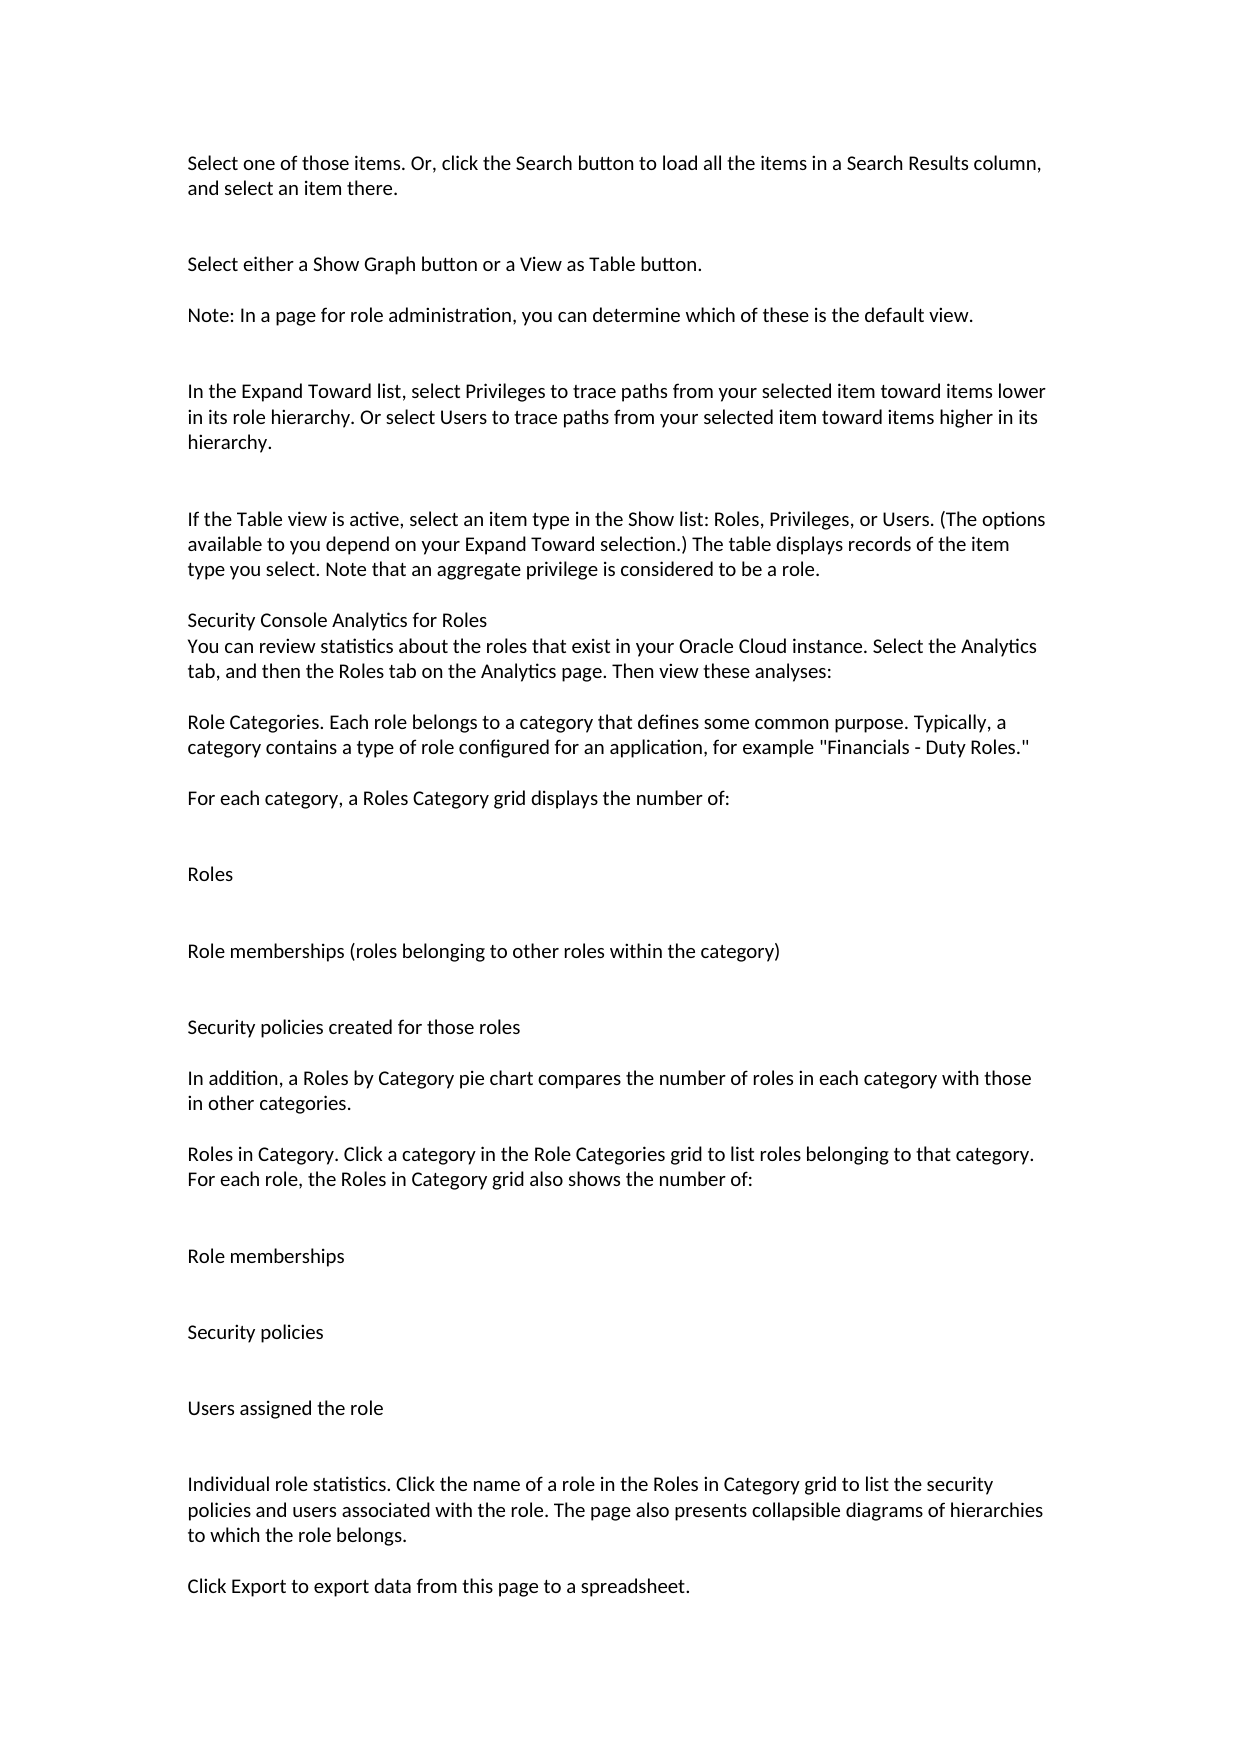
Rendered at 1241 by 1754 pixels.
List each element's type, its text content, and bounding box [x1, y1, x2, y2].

text Users assigned the role [187, 1395, 1053, 1421]
text Note: In a page for role administration, you can determine which of these is the default view. [187, 302, 1053, 328]
text Security policies created for those roles [187, 1014, 1053, 1039]
text Role memberships (roles belonging to other roles within the category) [187, 938, 1053, 963]
text Click Export to export data from this page to a spreadsheet. [187, 1573, 1053, 1599]
text In addition, a Roles by Category pie chart compares the number of roles in each category with those in other categories. [187, 1065, 1053, 1116]
text Select one of those items. Or, click the Search button to load all the items in a Search Results column, and select an item there. [187, 150, 1053, 201]
text Role Categories. Each role belongs to a category that defines some common purpose. Typically, a category contains a type of role configured for an application, for example "Financials - Duty Roles." [187, 709, 1053, 760]
text In the Expand Toward list, select Privileges to trace paths from your selected item toward items lower in its role hierarchy. Or select Users to trace paths from your selected item toward items higher in its hierarchy. [187, 379, 1053, 455]
text You can review statistics about the roles that exist in your Oracle Cloud instance. Select the Analytics tab, and then the Roles tab on the Analytics page. Then view these analyses: [187, 633, 1053, 684]
text Security Console Analytics for Roles [187, 607, 1053, 633]
text Role memberships [187, 1243, 1053, 1268]
text Roles in Category. Click a category in the Role Categories grid to list roles belonging to that category. For each role, the Roles in Category grid also shows the number of: [187, 1141, 1053, 1192]
text Security policies [187, 1319, 1053, 1344]
text Roles [187, 862, 1053, 887]
text Select either a Show Graph button or a View as Table button. [187, 252, 1053, 277]
text Individual role statistics. Click the name of a role in the Roles in Category grid to list the security policies and users associated with the role. The page also presents collapsible diagrams of hierarchies to which the role belongs. [187, 1472, 1053, 1548]
text For each category, a Roles Category grid displays the number of: [187, 785, 1053, 811]
text If the Table view is active, select an item type in the Show list: Roles, Privileges, or Users. (The options available to you depend on your Expand Toward selection.) The table displays records of the item type you select. Note that an aggregate privilege is considered to be a role. [187, 506, 1053, 582]
